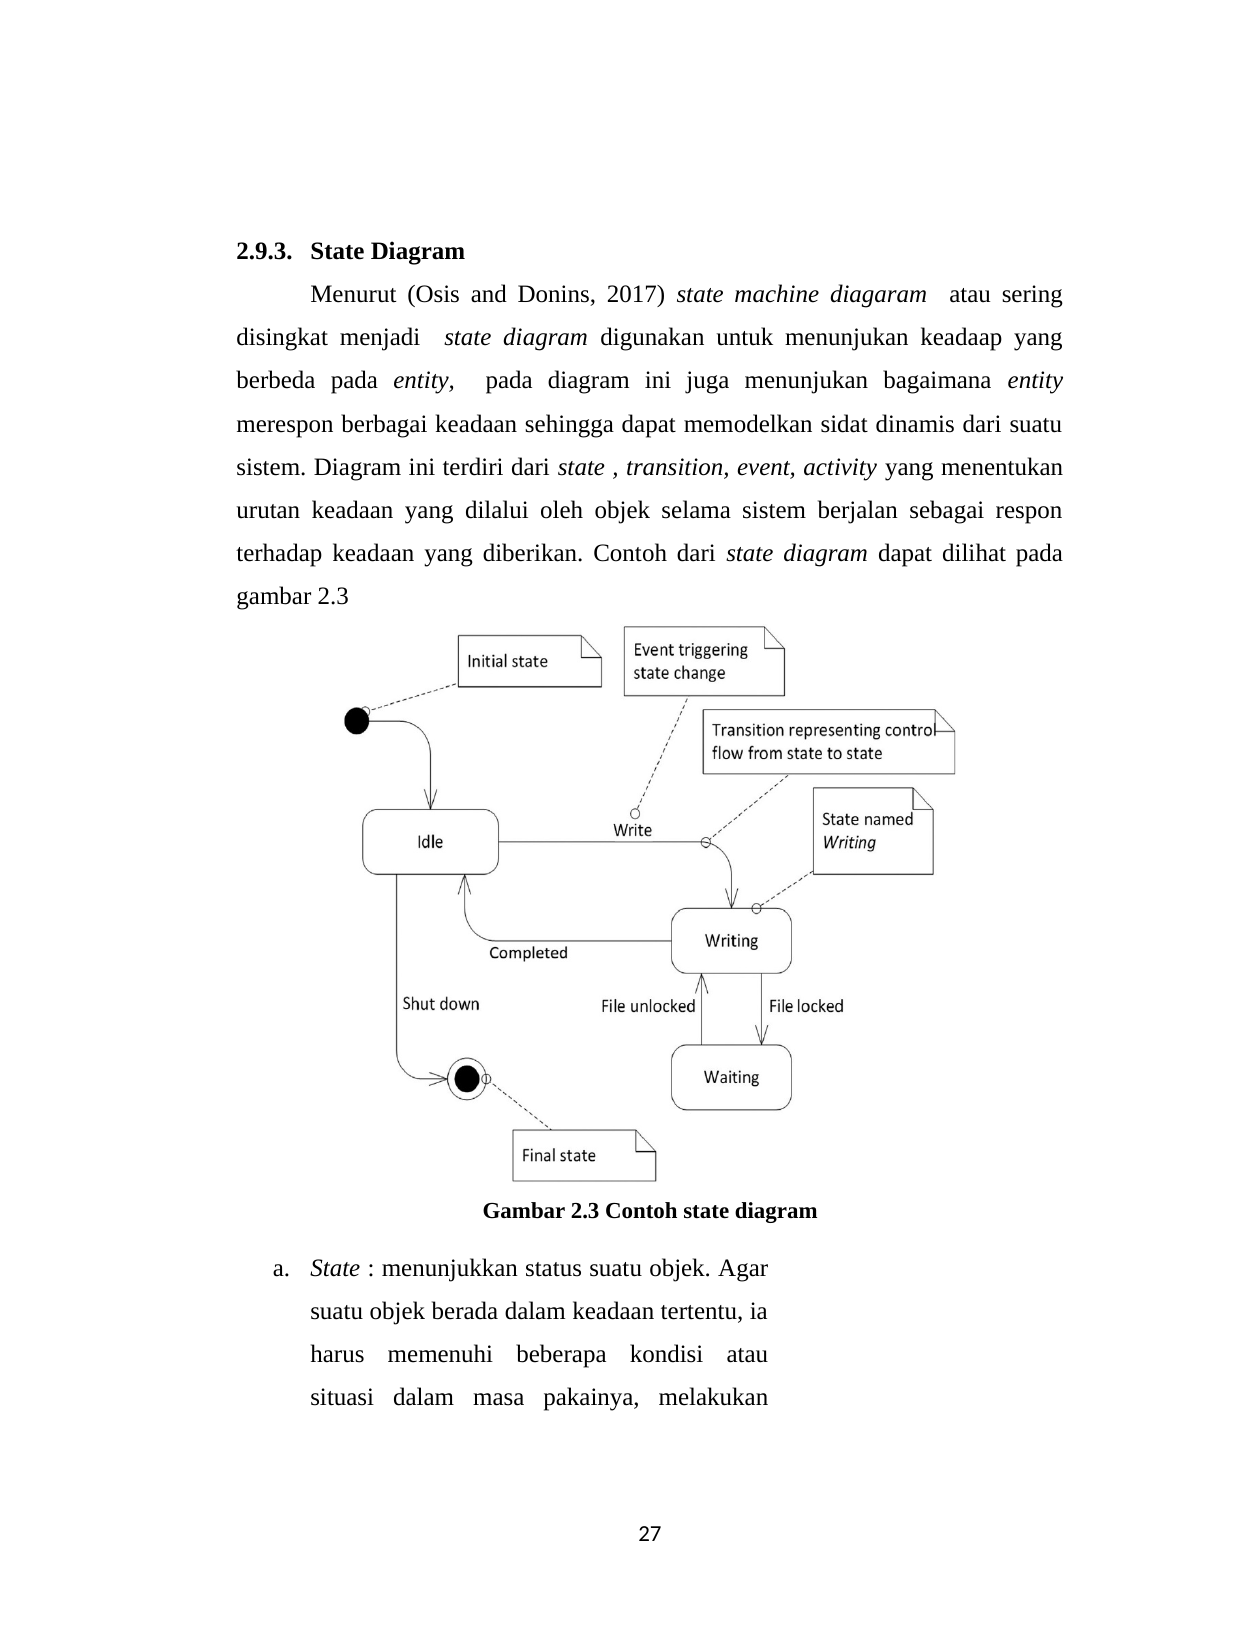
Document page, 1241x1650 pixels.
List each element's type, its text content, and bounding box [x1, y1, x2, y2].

text Gambar 2.3 Contoh state diagram [236, 1197, 1064, 1224]
text State Diagram [236, 236, 768, 265]
picture [342, 624, 957, 1183]
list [273, 1253, 768, 1411]
text Menurut state machine diagaram atau sering disingkat menjadi state diagram digunakan untuk menunjukan keadaap yang berbeda pada entity, pada diagram ini juga menunjukan bagaimana entity merespon berbagai keadaan sehingga dapat memodelkan sidat dinamis dari suatu sistem. Diagram ini terdiri dari state , transition, event, activity yang menentukan urutan keadaan yang dilalui oleh objek selama sistem berjalan sebagai respon terhadap keadaan yang diberikan. Contoh dari state diagram dapat dilihat pada gambar 2.3 [236, 279, 1063, 610]
